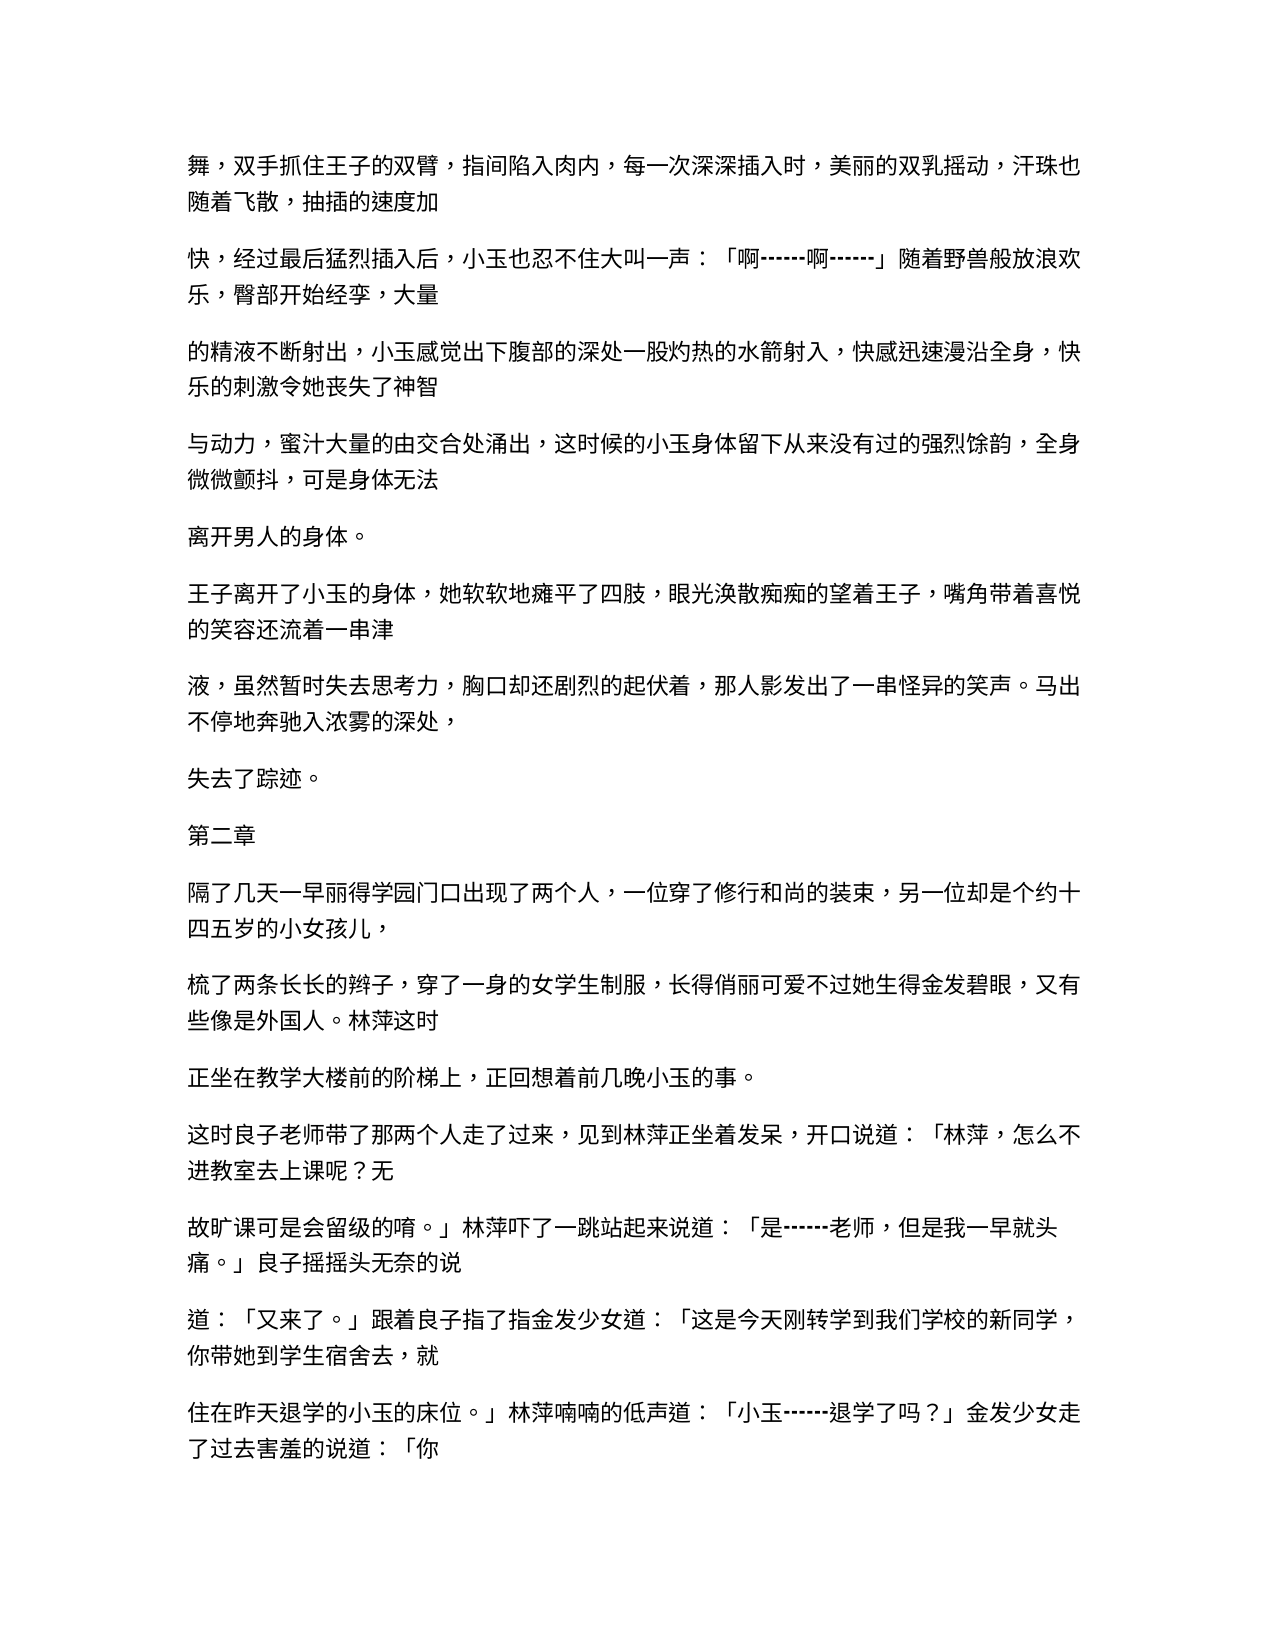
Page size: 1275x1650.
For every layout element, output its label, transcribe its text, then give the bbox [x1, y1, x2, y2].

text 舞，双手抓住王子的双臂，指间陷入肉内，每一次深深插入时，美丽的双乳摇动，汗珠也随着飞散，抽插的速度加 [187, 150, 1087, 217]
text 故旷课可是会留级的唷。」林萍吓了一跳站起来说道∶「是┅┅老师，但是我一早就头痛。」良子摇摇头无奈的说 [187, 1211, 1087, 1279]
text 失去了踪迹。 [187, 763, 1087, 794]
text 梳了两条长长的辫子，穿了一身的女学生制服，长得俏丽可爱不过她生得金发碧眼，又有些像是外国人。林萍这时 [187, 969, 1087, 1036]
text 快，经过最后猛烈插入后，小玉也忍不住大叫一声∶「啊┅┅啊┅┅」随着野兽般放浪欢乐，臀部开始经孪，大量 [187, 243, 1087, 310]
text 与动力，蜜汁大量的由交合处涌出，这时候的小玉身体留下从来没有过的强烈馀韵，全身微微颤抖，可是身体无法 [187, 428, 1087, 495]
text 液，虽然暂时失去思考力，胸口却还剧烈的起伏着，那人影发出了一串怪异的笑声。马出不停地奔驰入浓雾的深处， [187, 670, 1087, 737]
text 住在昨天退学的小玉的床位。」林萍喃喃的低声道∶「小玉┅┅退学了吗？」金发少女走了过去害羞的说道∶「你 [187, 1397, 1087, 1464]
text 这时良子老师带了那两个人走了过来，见到林萍正坐着发呆，开口说道∶「林萍，怎么不进教室去上课呢？无 [187, 1119, 1087, 1186]
text 离开男人的身体。 [187, 521, 1087, 552]
text 隔了几天一早丽得学园门口出现了两个人，一位穿了修行和尚的装束，另一位却是个约十四五岁的小女孩儿， [187, 877, 1087, 944]
text 王子离开了小玉的身体，她软软地瘫平了四肢，眼光涣散痴痴的望着王子，嘴角带着喜悦的笑容还流着一串津 [187, 578, 1087, 645]
text 道∶「又来了。」跟着良子指了指金发少女道∶「这是今天刚转学到我们学校的新同学，你带她到学生宿舍去，就 [187, 1304, 1087, 1371]
text 的精液不断射出，小玉感觉出下腹部的深处一股灼热的水箭射入，快感迅速漫沿全身，快乐的刺激令她丧失了神智 [187, 335, 1087, 403]
text 正坐在教学大楼前的阶梯上，正回想着前几晚小玉的事。 [187, 1062, 1087, 1093]
text 第二章 [187, 820, 1087, 851]
